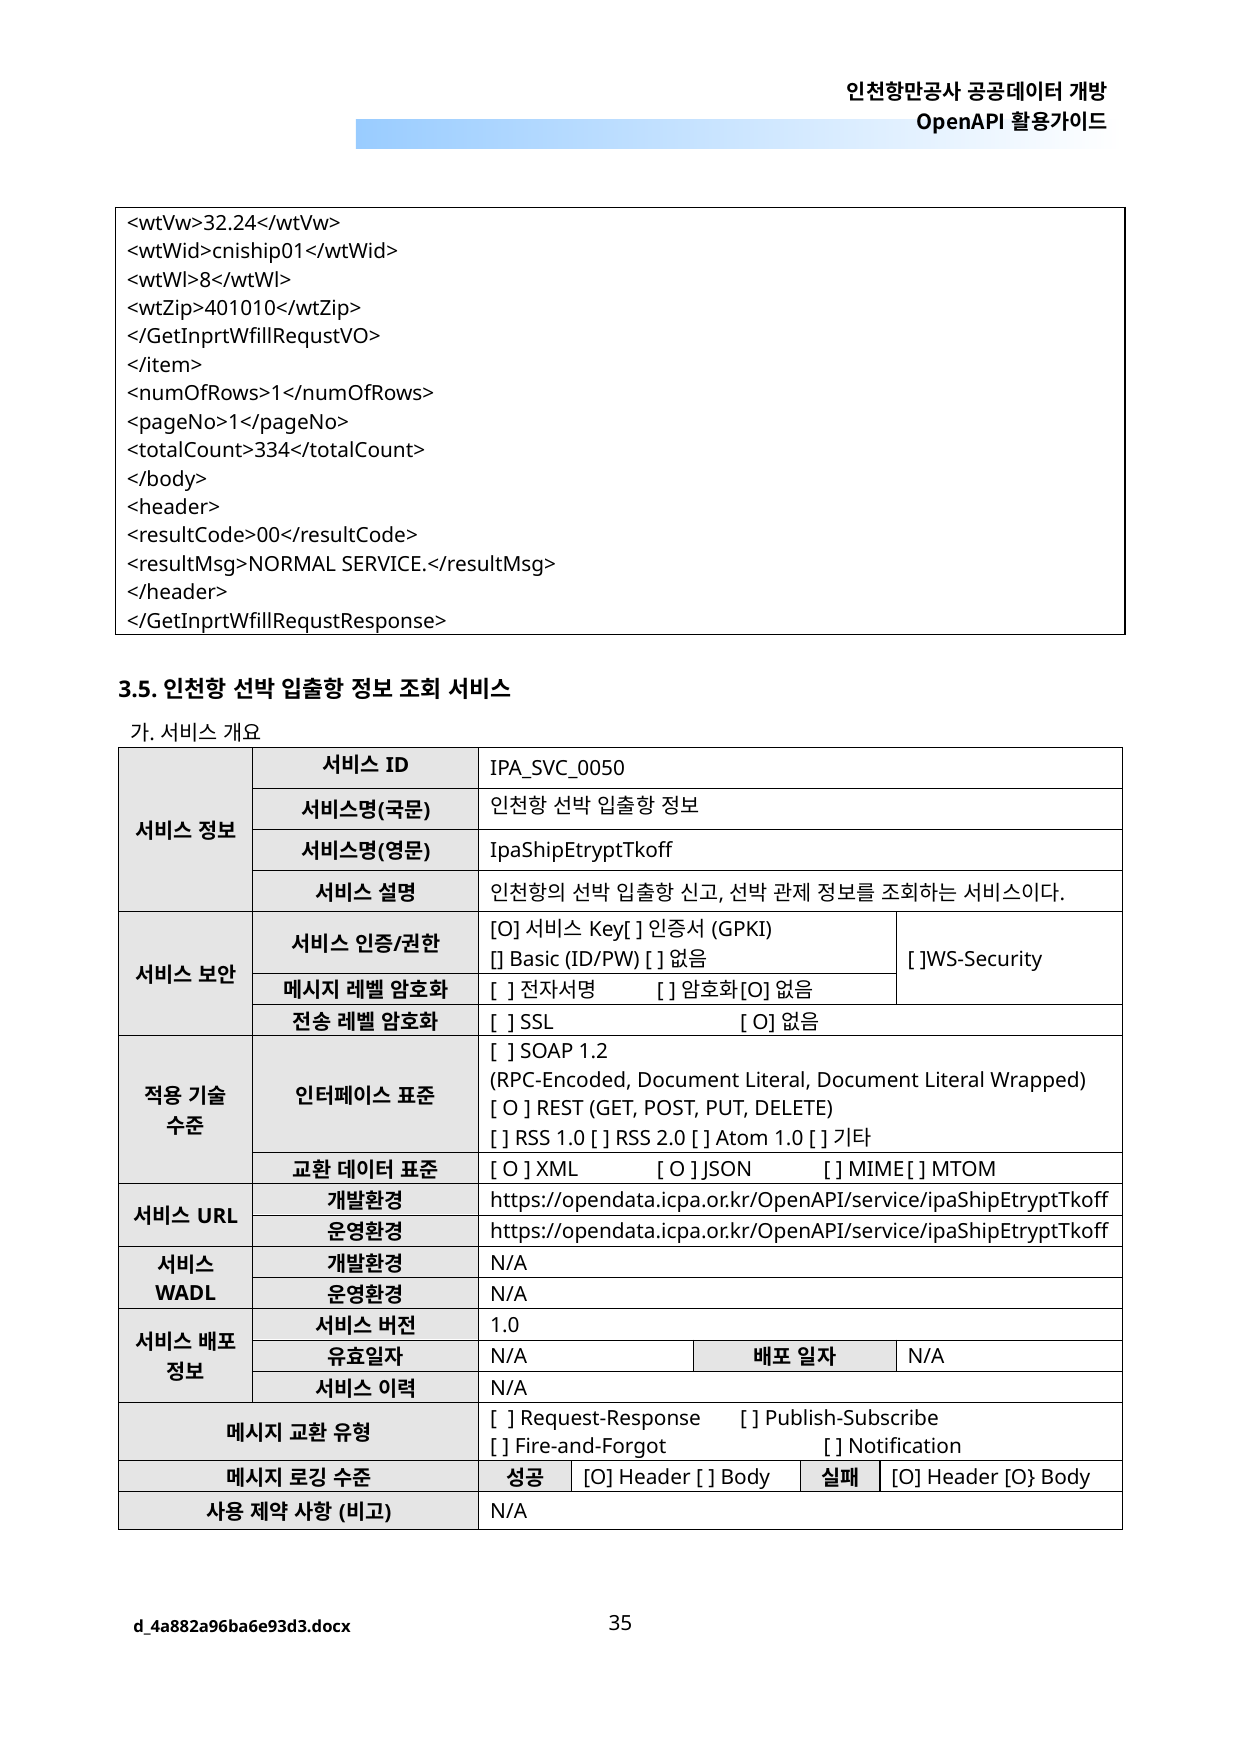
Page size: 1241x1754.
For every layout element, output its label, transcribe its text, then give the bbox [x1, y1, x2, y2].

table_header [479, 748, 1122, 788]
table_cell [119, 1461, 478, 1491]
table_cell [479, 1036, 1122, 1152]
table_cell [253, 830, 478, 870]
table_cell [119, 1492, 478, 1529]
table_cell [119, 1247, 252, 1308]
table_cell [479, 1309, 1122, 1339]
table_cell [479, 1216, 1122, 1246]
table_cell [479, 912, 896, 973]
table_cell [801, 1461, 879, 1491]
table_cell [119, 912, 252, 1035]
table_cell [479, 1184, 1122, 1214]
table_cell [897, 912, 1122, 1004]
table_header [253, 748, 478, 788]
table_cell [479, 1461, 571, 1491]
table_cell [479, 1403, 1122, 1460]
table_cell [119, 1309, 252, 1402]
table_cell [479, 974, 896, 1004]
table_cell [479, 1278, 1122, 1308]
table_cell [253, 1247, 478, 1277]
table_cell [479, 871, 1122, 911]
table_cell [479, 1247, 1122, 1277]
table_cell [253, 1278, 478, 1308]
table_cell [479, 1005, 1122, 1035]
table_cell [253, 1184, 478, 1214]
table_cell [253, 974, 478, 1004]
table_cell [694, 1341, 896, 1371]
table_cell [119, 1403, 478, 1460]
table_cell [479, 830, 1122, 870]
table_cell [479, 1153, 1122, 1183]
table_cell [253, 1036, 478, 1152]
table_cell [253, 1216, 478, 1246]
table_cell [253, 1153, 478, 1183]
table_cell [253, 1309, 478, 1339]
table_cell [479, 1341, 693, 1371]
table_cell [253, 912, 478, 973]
subtitle 서비스 개요 [130, 716, 1122, 747]
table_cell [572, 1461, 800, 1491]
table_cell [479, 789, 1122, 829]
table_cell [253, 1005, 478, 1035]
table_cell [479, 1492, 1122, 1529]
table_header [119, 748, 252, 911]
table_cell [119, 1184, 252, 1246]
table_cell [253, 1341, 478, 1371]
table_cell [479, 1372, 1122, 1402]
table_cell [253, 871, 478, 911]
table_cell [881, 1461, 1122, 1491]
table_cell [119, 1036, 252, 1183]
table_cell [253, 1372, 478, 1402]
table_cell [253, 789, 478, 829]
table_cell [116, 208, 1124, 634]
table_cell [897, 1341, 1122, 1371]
subtitle 인천항 선박 입출항 정보 조회 서비스 [118, 671, 1122, 704]
